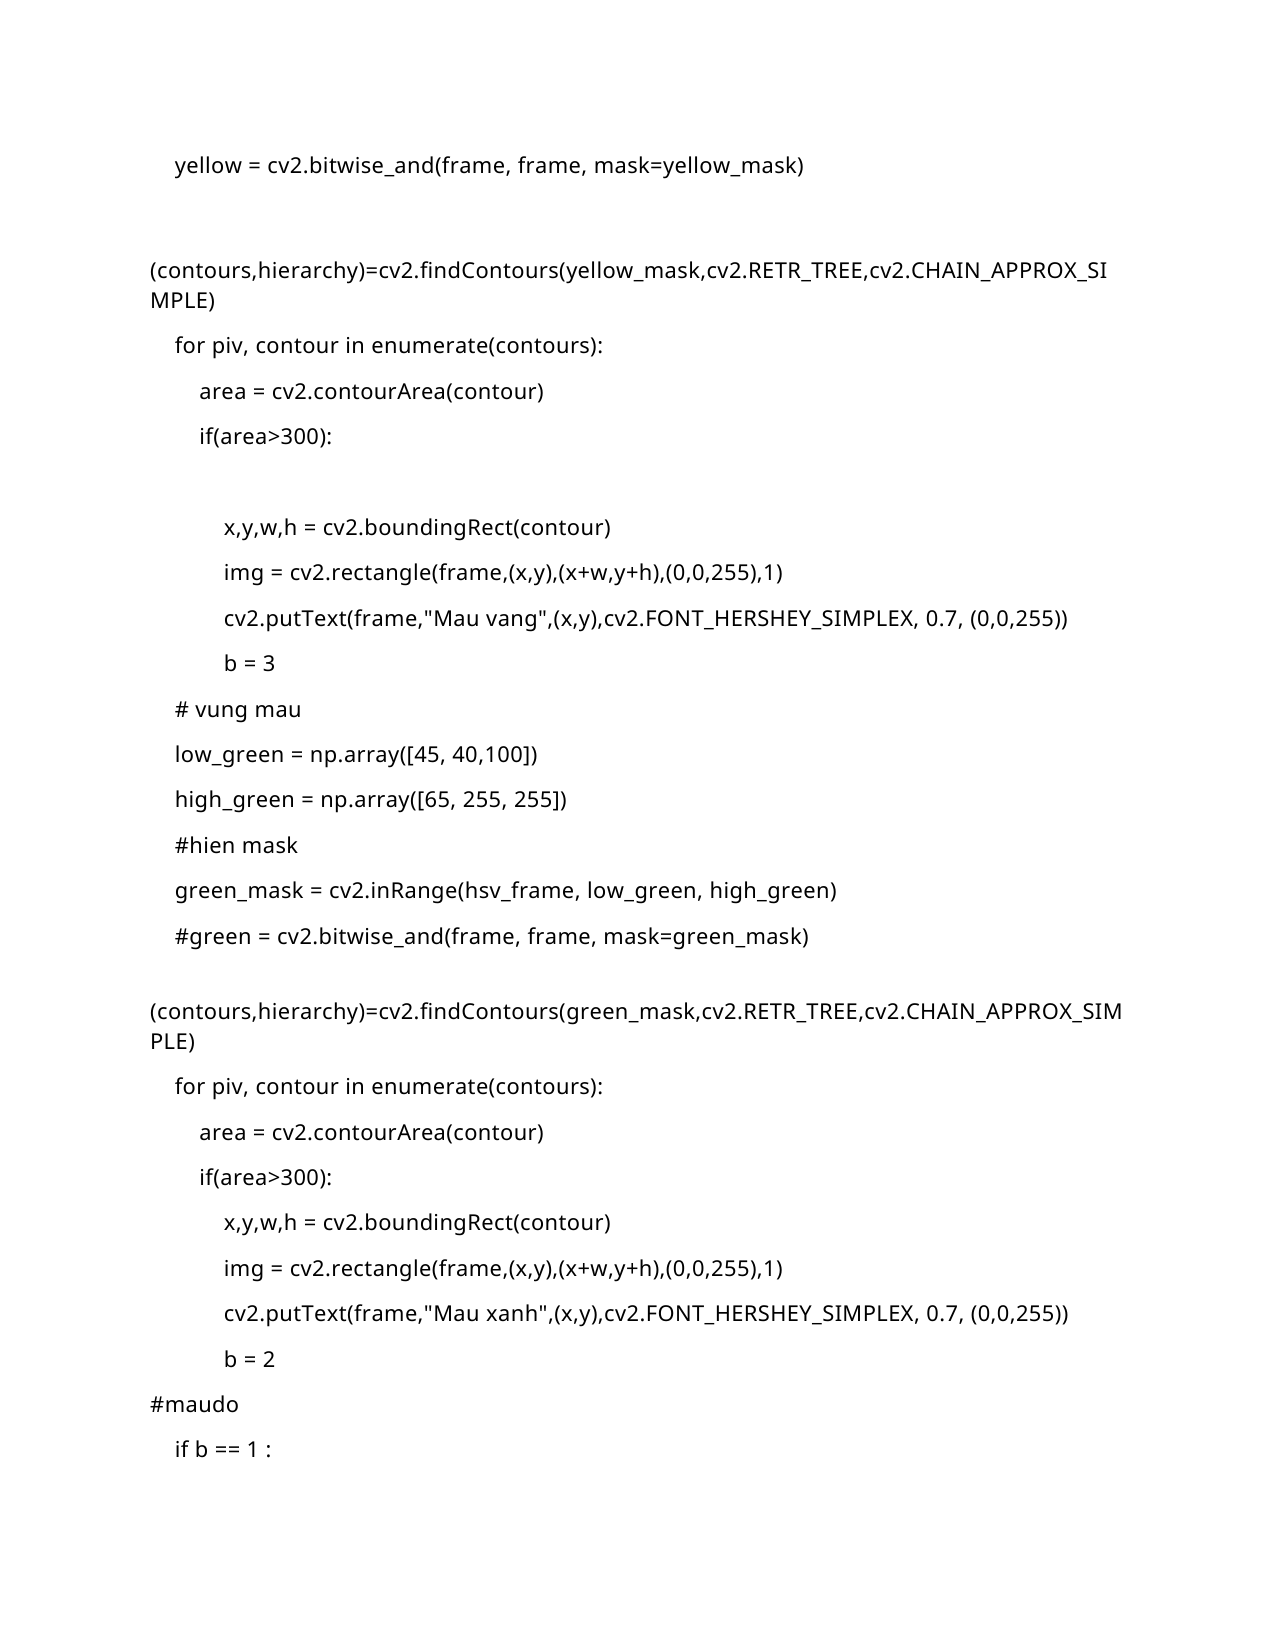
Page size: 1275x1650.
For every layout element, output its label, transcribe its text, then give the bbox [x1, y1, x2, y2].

text low_green = np.array([45, 40,100]) [150, 739, 1125, 769]
text b = 3 [150, 648, 1125, 678]
text (contours,hierarchy)=cv2.findContours(yellow_mask,cv2.RETR_TREE,cv2.CHAIN_APPROX_SIMPLE) [150, 195, 1125, 314]
text img = cv2.rectangle(frame,(x,y),(x+w,y+h),(0,0,255),1) [150, 1253, 1125, 1282]
text high_green = np.array([65, 255, 255]) [150, 784, 1125, 814]
text cv2.putText(frame,"Mau xanh",(x,y),cv2.FONT_HERSHEY_SIMPLEX, 0.7, (0,0,255)) [150, 1298, 1125, 1328]
text #maudo [150, 1389, 1125, 1419]
text green_mask = cv2.inRange(hsv_frame, low_green, high_green) [150, 875, 1125, 905]
text #hien mask [150, 830, 1125, 859]
text #green = cv2.bitwise_and(frame, frame, mask=green_mask) [150, 921, 1125, 950]
text (contours,hierarchy)=cv2.findContours(green_mask,cv2.RETR_TREE,cv2.CHAIN_APPROX_SIMPLE) [150, 966, 1125, 1055]
text yellow = cv2.bitwise_and(frame, frame, mask=yellow_mask) [150, 150, 1125, 180]
text b = 2 [150, 1343, 1125, 1373]
text if(area>300): [150, 1162, 1125, 1192]
text for piv, contour in enumerate(contours): [150, 1071, 1125, 1101]
text for piv, contour in enumerate(contours): [150, 330, 1125, 360]
text area = cv2.contourArea(contour) [150, 376, 1125, 405]
text area = cv2.contourArea(contour) [150, 1116, 1125, 1146]
text img = cv2.rectangle(frame,(x,y),(x+w,y+h),(0,0,255),1) [150, 557, 1125, 587]
text # vung mau [150, 693, 1125, 723]
text x,y,w,h = cv2.boundingRect(contour) [150, 512, 1125, 542]
text x,y,w,h = cv2.boundingRect(contour) [150, 1207, 1125, 1237]
text if b == 1 : [150, 1434, 1125, 1464]
text if(area>300): [150, 421, 1125, 451]
text cv2.putText(frame,"Mau vang",(x,y),cv2.FONT_HERSHEY_SIMPLEX, 0.7, (0,0,255)) [150, 603, 1125, 632]
